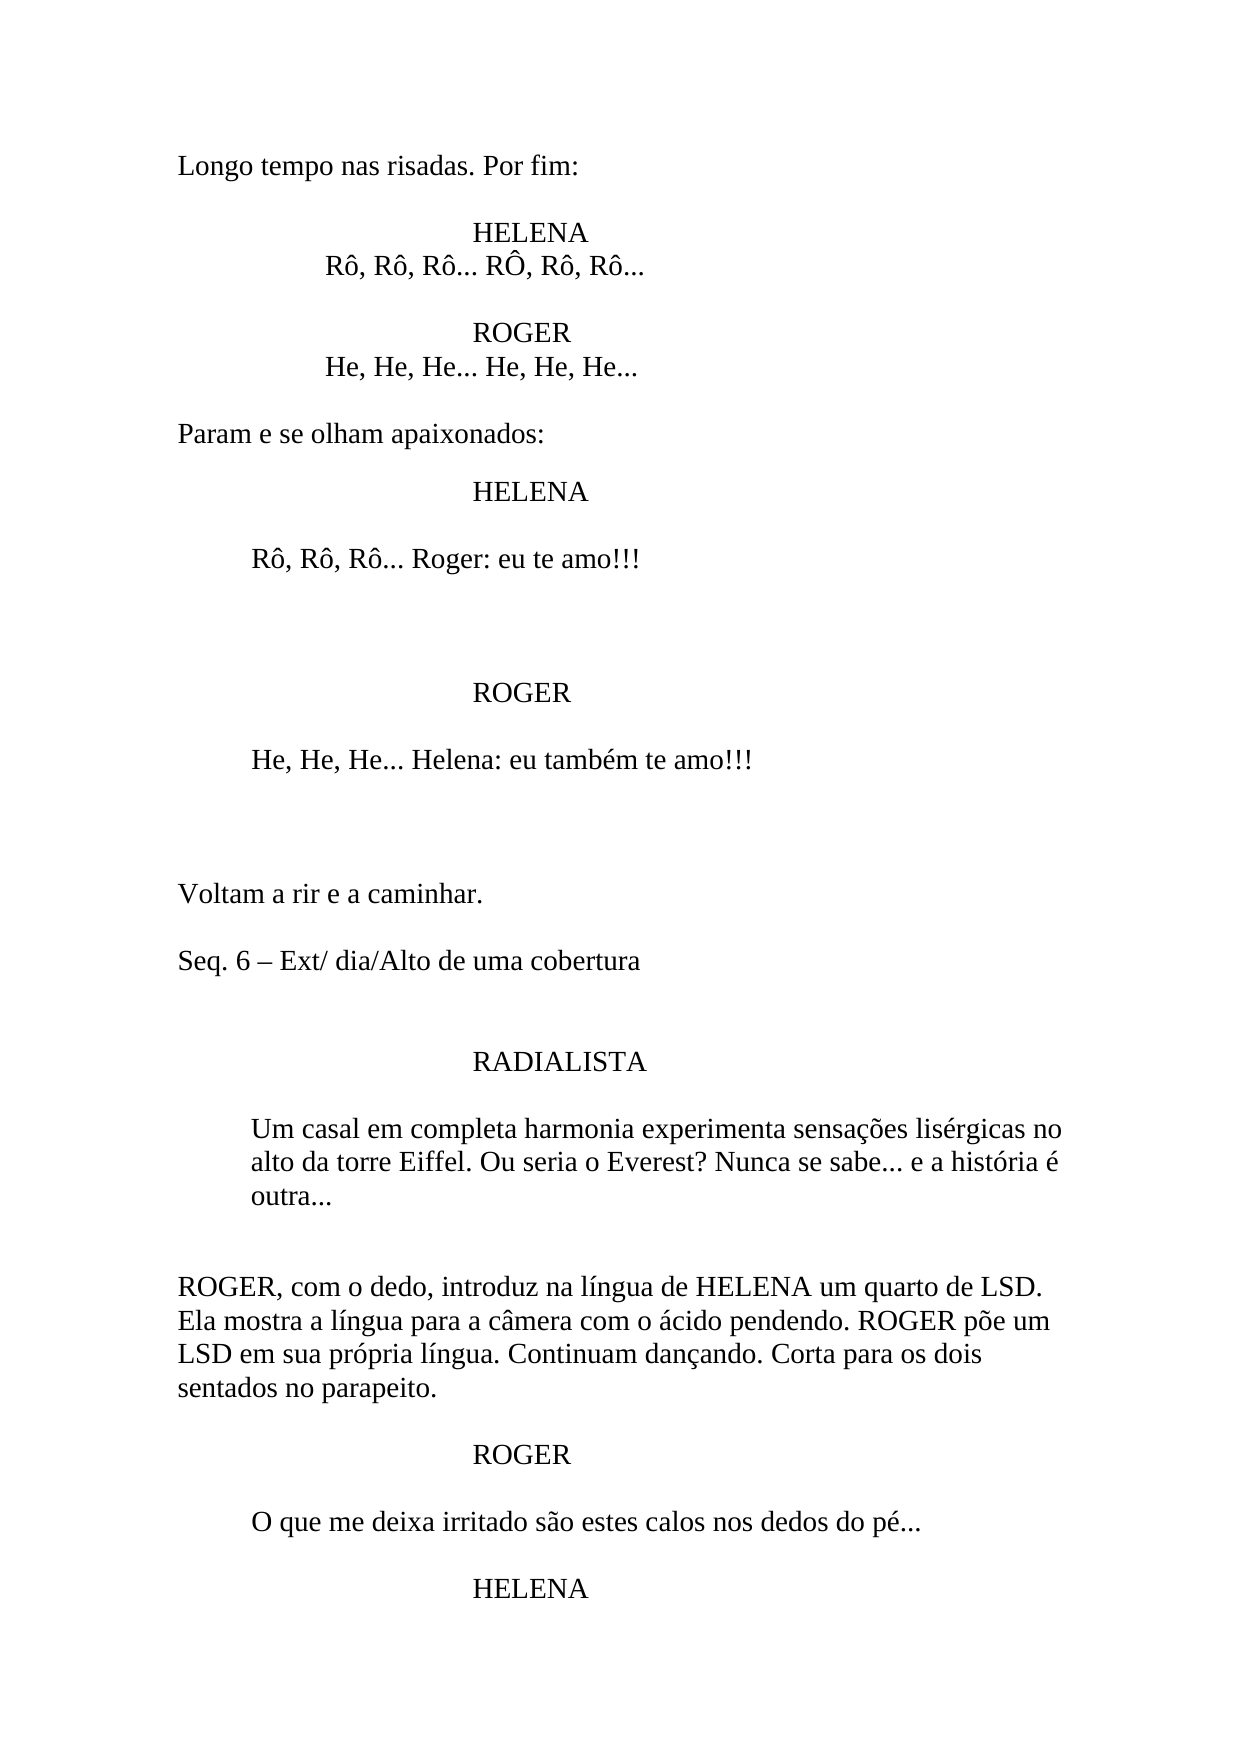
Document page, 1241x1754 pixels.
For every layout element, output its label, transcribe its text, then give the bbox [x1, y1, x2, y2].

text ROGER [177, 1437, 1063, 1470]
text Seq. 6 – Ext/ dia/Alto de uma cobertura [177, 943, 1063, 977]
text Param e se olham apaixonados: [177, 416, 1063, 449]
text ROGER [177, 675, 1063, 708]
text Voltam a rir e a caminhar. [177, 876, 1063, 910]
text Longo tempo nas risadas. Por fim: [177, 148, 1063, 181]
text HELENA [398, 215, 1063, 248]
text HELENA [177, 474, 1063, 507]
text He, He, He... He, He, He... [177, 349, 1063, 382]
text Rô, Rô, Rô... RÔ, Rô, Rô... [177, 248, 1063, 282]
text ROGER, com o dedo, introduz na língua de HELENA um quarto de LSD. Ela mostra a língua para a câmera com o ácido pendendo. ROGER põe um LSD em sua própria língua. Continuam dançando. Corta para os dois sentados no parapeito. [177, 1269, 1063, 1403]
text RADIALISTA [177, 1044, 1063, 1077]
text He, He, He... Helena: eu também te amo!!! [177, 742, 1063, 776]
text ROGER [177, 315, 1063, 349]
text Um casal em completa harmonia experimenta sensações lisérgicas no alto da torre Eiffel. Ou seria o Everest? Nunca se sabe... e a história é [251, 1111, 1063, 1178]
text outra... [251, 1178, 1063, 1212]
text O que me deixa irritado são estes calos nos dedos do pé... [177, 1504, 1063, 1537]
text Rô, Rô, Rô... Roger: eu te amo!!! [177, 541, 1063, 574]
text HELENA [177, 1571, 1063, 1604]
